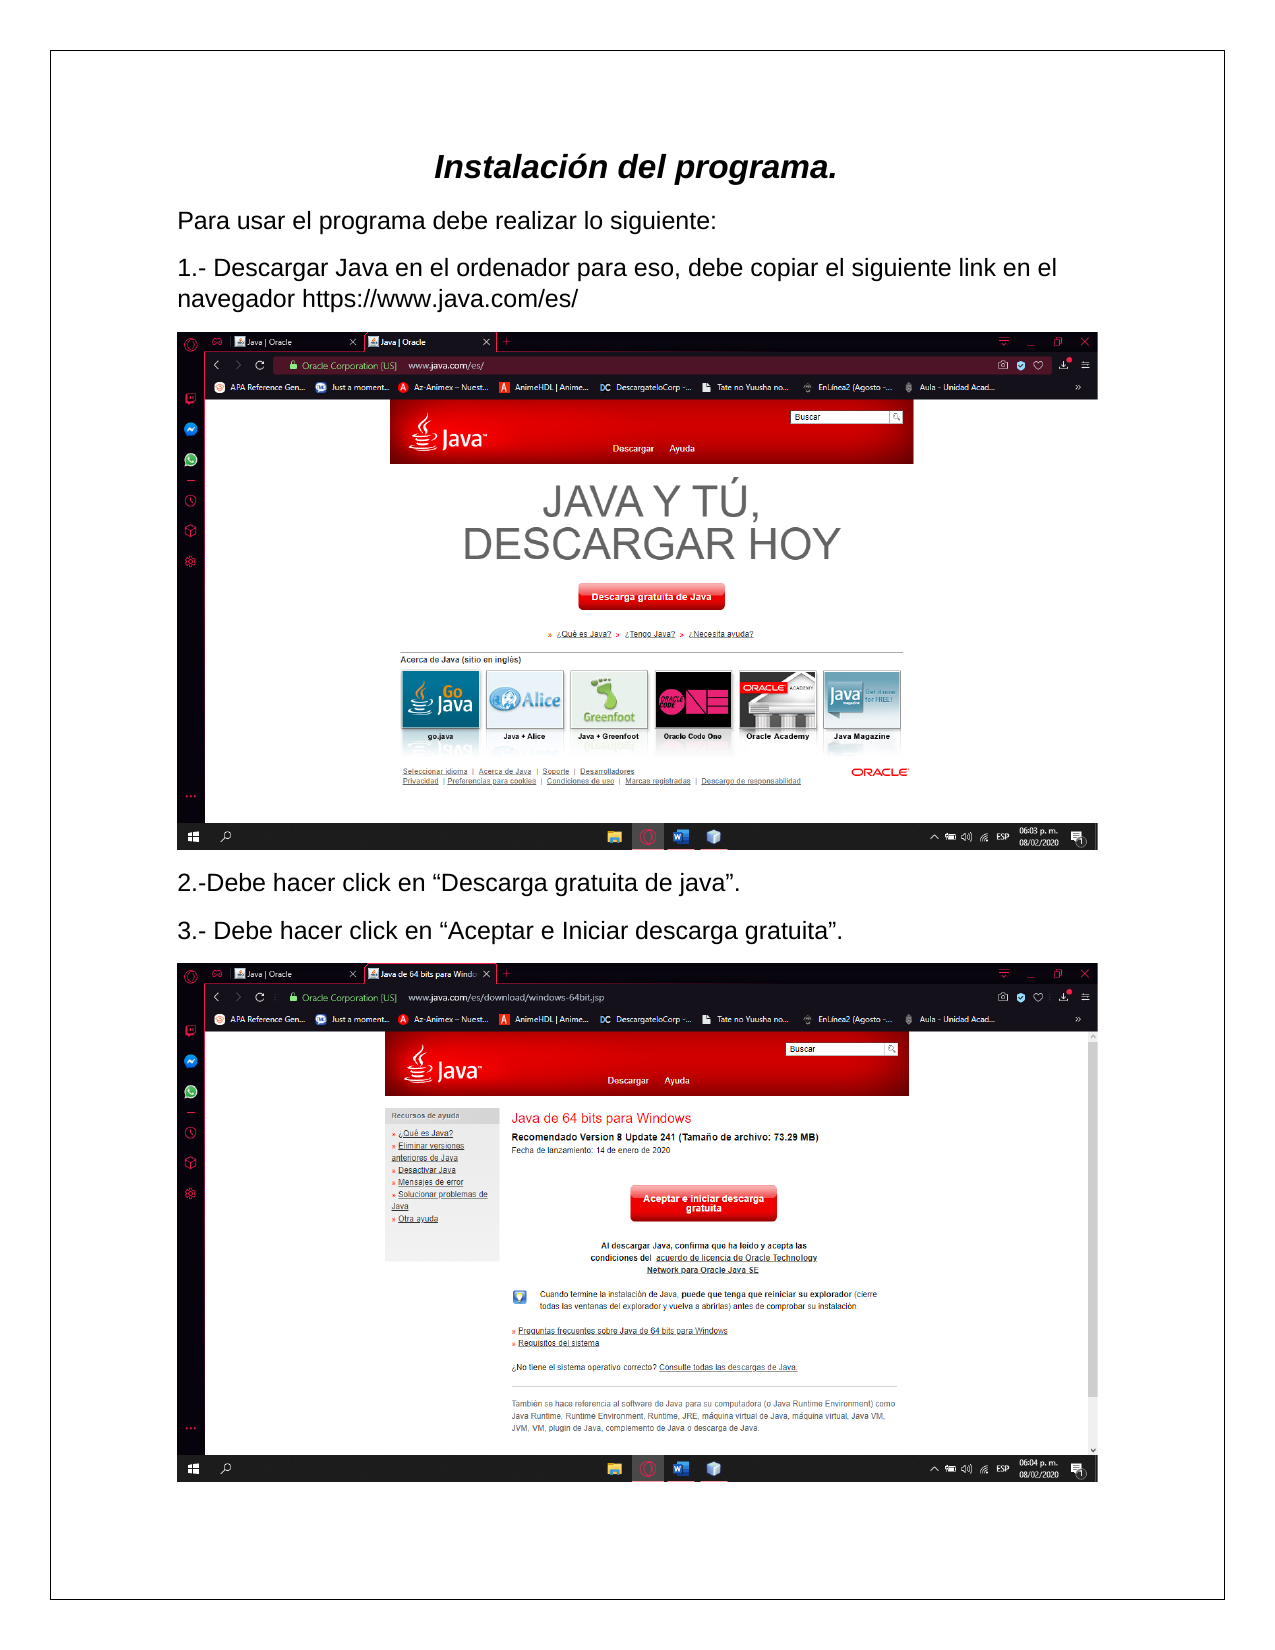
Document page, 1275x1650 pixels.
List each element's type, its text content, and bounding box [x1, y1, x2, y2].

text Instalación del programa. [177, 147, 1098, 186]
picture [177, 963, 1098, 1482]
text 3.- Debe hacer click en “Aceptar e Iniciar descarga gratuita”. [177, 916, 1098, 945]
text 2.-Debe hacer click en “Descarga gratuita de java”. [177, 868, 1098, 897]
text Para usar el programa debe realizar lo siguiente: [177, 206, 1098, 234]
text 1.- Descargar Java en el ordenador para eso, debe copiar el siguiente link en el navegador https://www.java.com/es/ [177, 253, 1098, 313]
picture [177, 332, 1098, 850]
